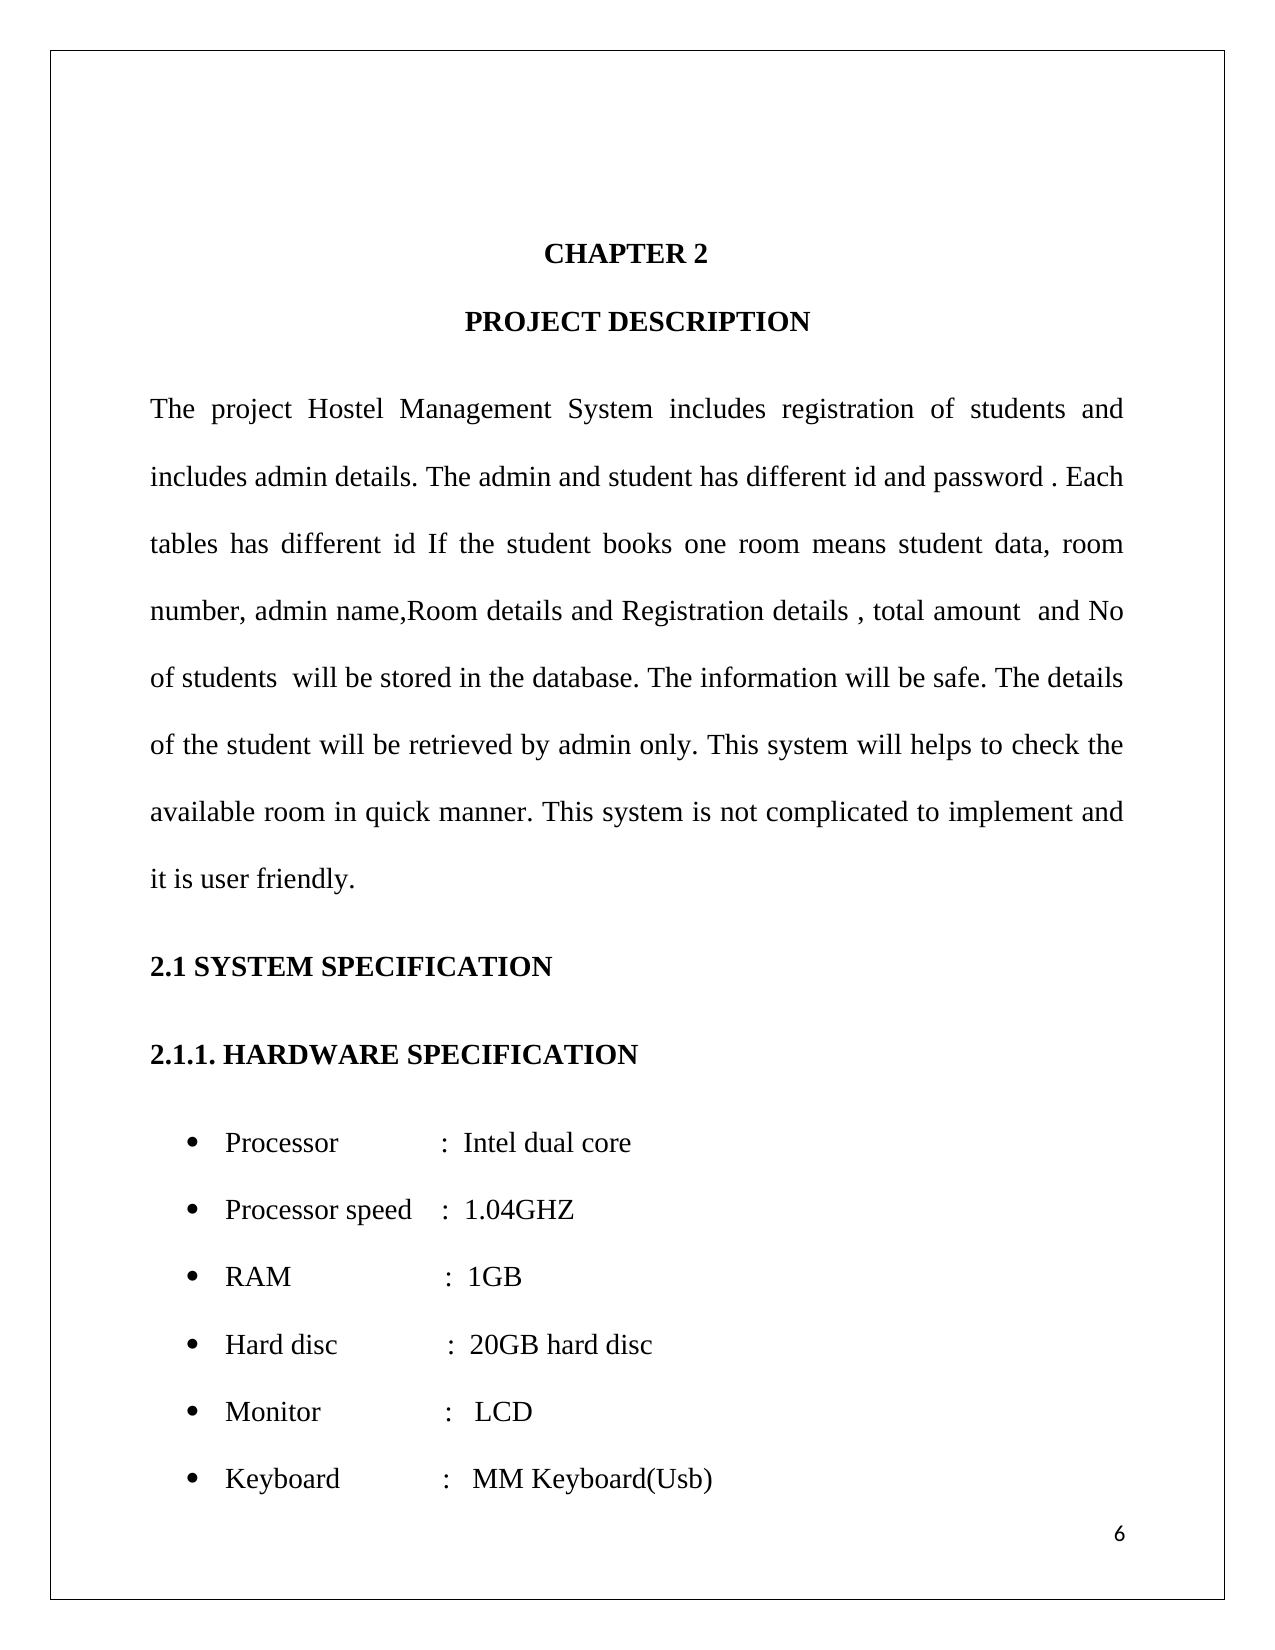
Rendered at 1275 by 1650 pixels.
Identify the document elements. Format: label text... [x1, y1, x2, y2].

text PROJECT DESCRIPTION [150, 304, 1125, 337]
list Monitor : LCD [187, 1394, 1125, 1428]
text The project Hostel Management System includes registration of students and includes admin details. The admin and student has different id and password . Each tables has different id If the student books one room means student data, room number, admin name,Room details and Registration details , total amount and No of students will be stored in the database. The information will be safe. The details of the student will be retrieved by admin only. This system will helps to check the available room in quick manner. This system is not complicated to implement and it is user friendly. [150, 392, 1125, 895]
text 2.1 SYSTEM SPECIFICATION [150, 949, 1125, 983]
list Processor speed : 1.04GHZ [187, 1192, 1125, 1226]
list Keyboard : MM Keyboard(Usb) [187, 1461, 1125, 1495]
list Hard disc : 20GB hard disc [187, 1327, 1125, 1360]
text 2.1.1. HARDWARE SPECIFICATION [150, 1037, 1125, 1071]
list RAM : 1GB [187, 1259, 1125, 1293]
list Processor : Intel dual core [187, 1125, 1125, 1158]
text CHAPTER 2 [150, 237, 1125, 270]
